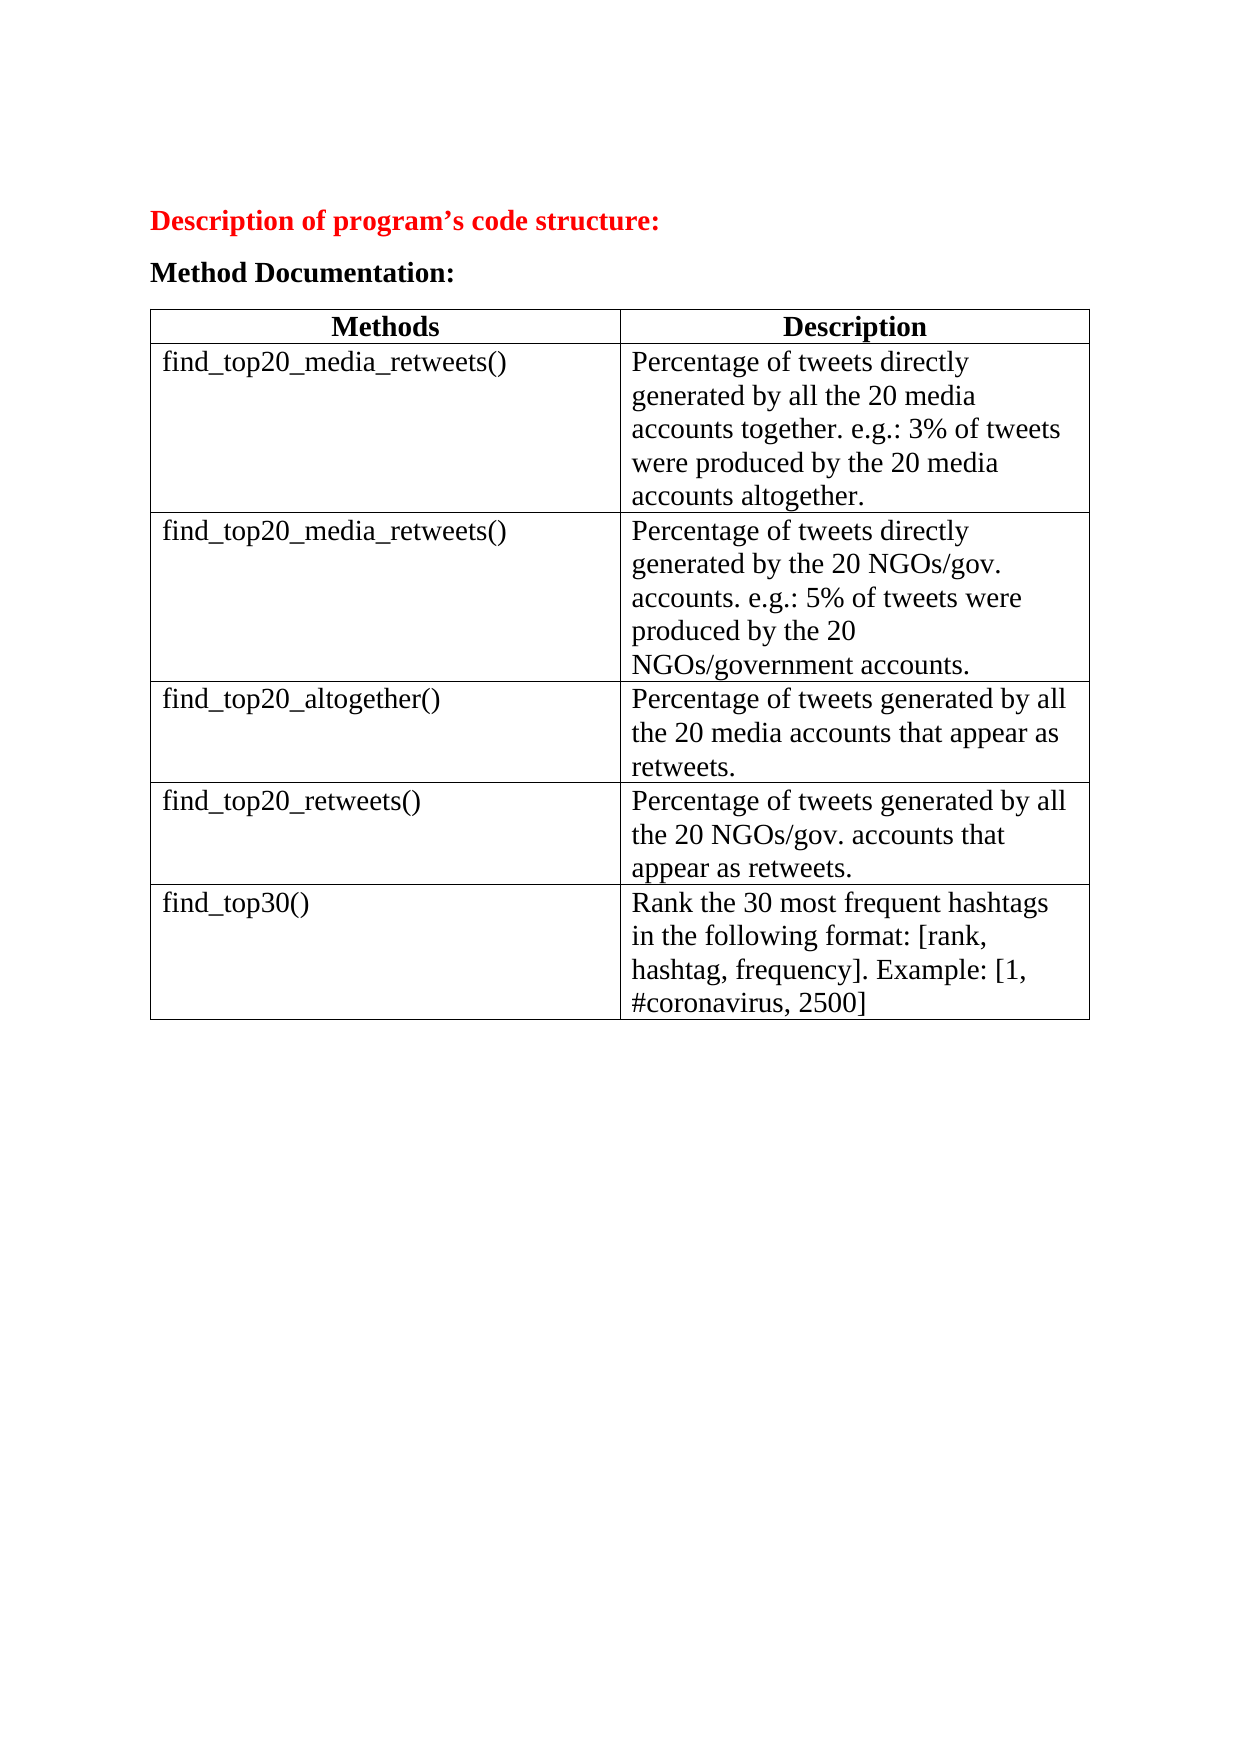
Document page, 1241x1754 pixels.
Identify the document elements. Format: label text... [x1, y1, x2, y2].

table_cell Percentage of tweets directly generated by all the 20 media accounts together. e.g.: 3% of tweets were produced by the 20 media accounts altogether. [621, 344, 1089, 512]
table_cell find_top20_media_retweets() [151, 344, 620, 512]
table_cell Percentage of tweets generated by all the 20 media accounts that appear as retweets. [621, 682, 1089, 782]
table_cell find_top20_retweets() [151, 783, 620, 884]
table_cell Percentage of tweets generated by all the 20 NGOs/gov. accounts that appear as retweets. [621, 783, 1089, 884]
table_cell Rank the 30 most frequent hashtags in the following format: [rank, hashtag, frequency]. Example: [1, #coronavirus, 2500] [621, 885, 1089, 1019]
text Method Documentation: [150, 256, 1090, 289]
table_cell find_top20_altogether() [151, 682, 620, 782]
text Description of program’s code structure: [150, 203, 1090, 236]
table_header Methods [151, 310, 620, 343]
table_header Description [621, 310, 1089, 343]
table_cell Percentage of tweets directly generated by the 20 NGOs/gov. accounts. e.g.: 5% of tweets were produced by the 20 NGOs/government accounts. [621, 513, 1089, 681]
table_cell find_top20_media_retweets() [151, 513, 620, 681]
table_cell find_top30() [151, 885, 620, 1019]
